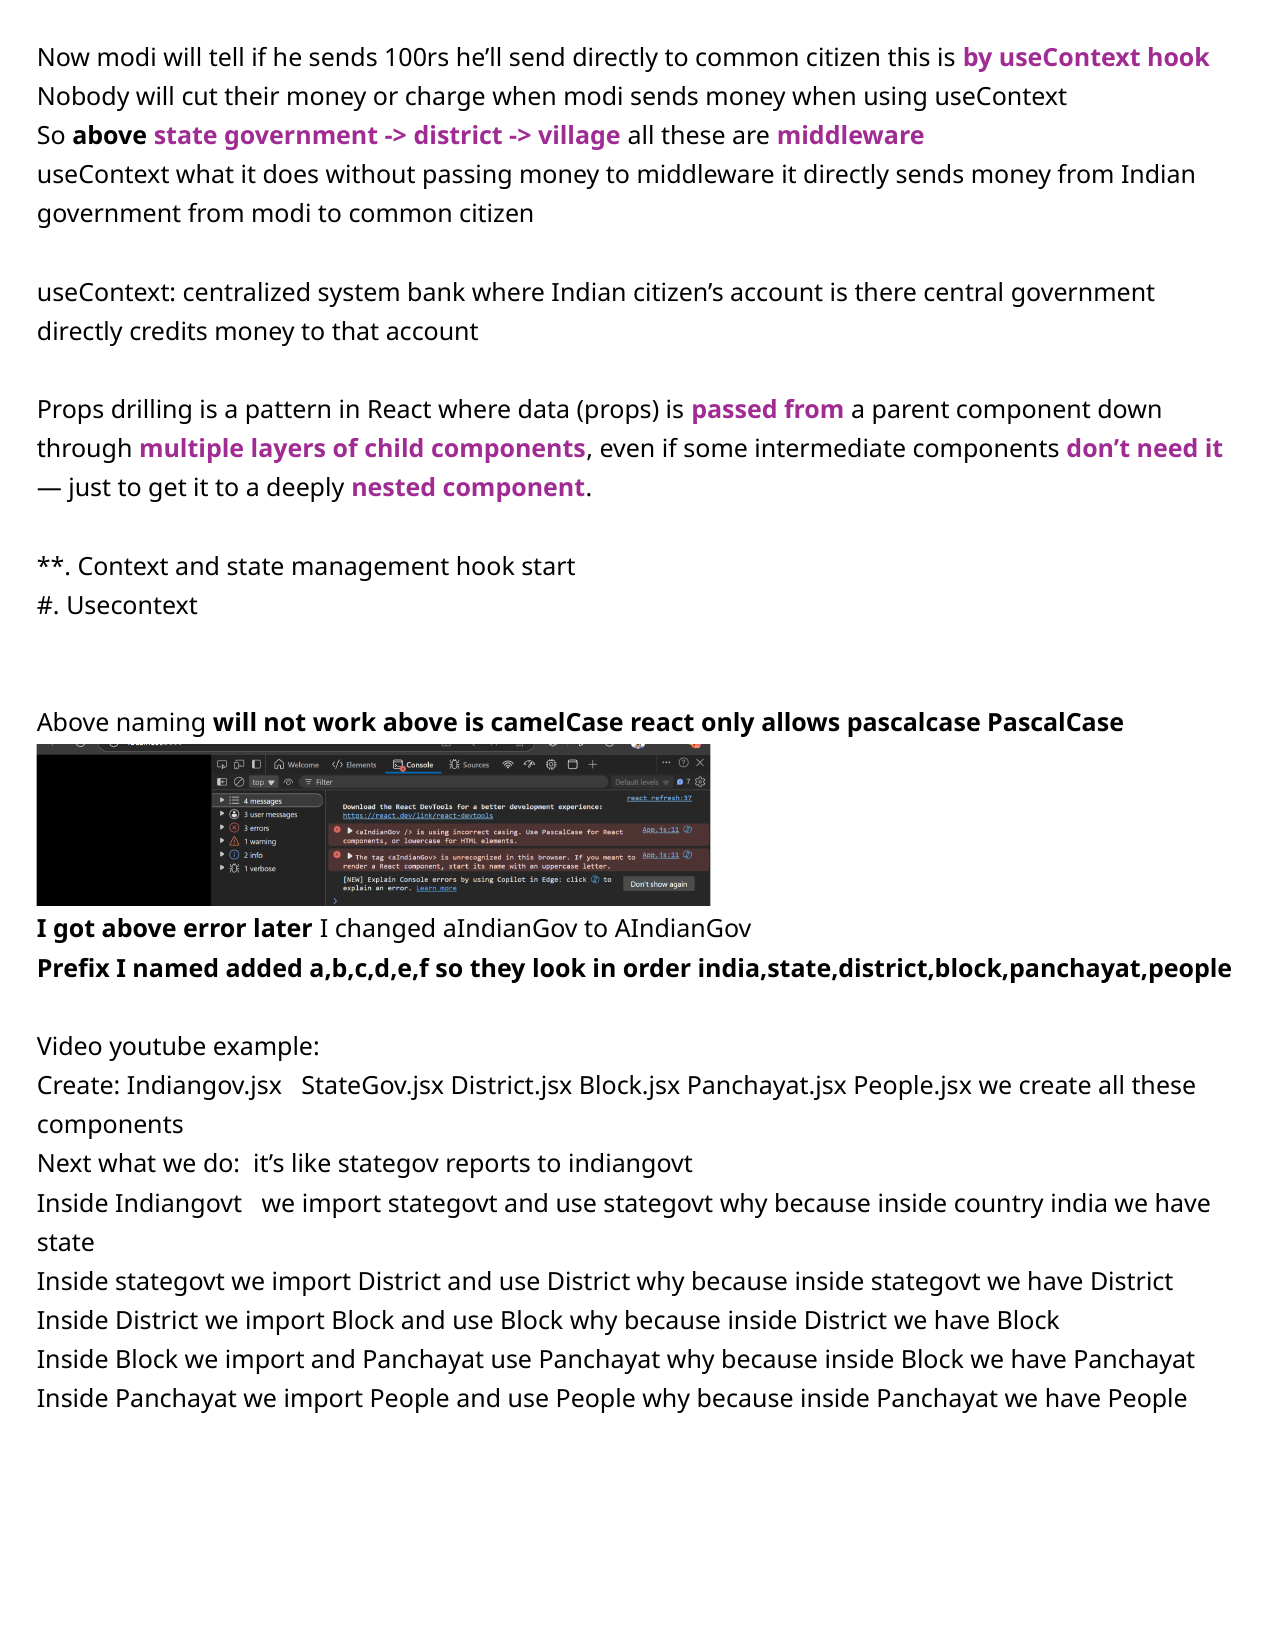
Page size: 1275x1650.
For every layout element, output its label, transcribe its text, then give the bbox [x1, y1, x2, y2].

text Prefix I named added a,b,c,d,e,f so they look in order india,state,district,block,panchayat,people [37, 950, 1238, 984]
text I got above error later I changed aIndianGov to AIndianGov [37, 911, 1238, 945]
text Inside Indiangovt we import stategovt and use stategovt why because inside country india we have state [37, 1185, 1238, 1258]
text Above naming will not work above is camelCase react only allows pascalcase PascalCase [37, 705, 1238, 739]
text Inside Panchayat we import People and use People why because inside Panchayat we have People [37, 1381, 1238, 1415]
text Video youtube example: [37, 1028, 1238, 1063]
text Inside Block we import and Panchayat use Panchayat why because inside Block we have Panchayat [37, 1342, 1238, 1376]
text useContext: centralized system bank where Indian citizen’s account is there central government directly credits money to that account [37, 274, 1238, 347]
text Now modi will tell if he sends 100rs he’ll send directly to common citizen this is by useContext hook [37, 39, 1238, 73]
text Create: Indiangov.jsx StateGov.jsx District.jsx Block.jsx Panchayat.jsx People.jsx we create all these components [37, 1068, 1238, 1141]
text Next what we do: it’s like stategov reports to indiangovt [37, 1146, 1238, 1180]
text Nobody will cut their money or charge when modi sends money when using useContext [37, 78, 1238, 112]
text Props drilling is a pattern in React where data (props) is passed from a parent component down through multiple layers of child components, even if some intermediate components don’t need it — just to get it to a deeply nested component. [37, 392, 1238, 504]
text Inside District we import Block and use Block why because inside District we have Block [37, 1303, 1238, 1337]
text **. Context and state management hook start [37, 548, 1238, 582]
text useContext what it does without passing money to middleware it directly sends money from Indian government from modi to common citizen [37, 157, 1238, 230]
text Inside stategovt we import District and use District why because inside stategovt we have District [37, 1263, 1238, 1298]
text #. Usecontext [37, 587, 1238, 622]
text So above state government -> district -> village all these are middleware [37, 117, 1238, 152]
picture [36, 744, 711, 906]
